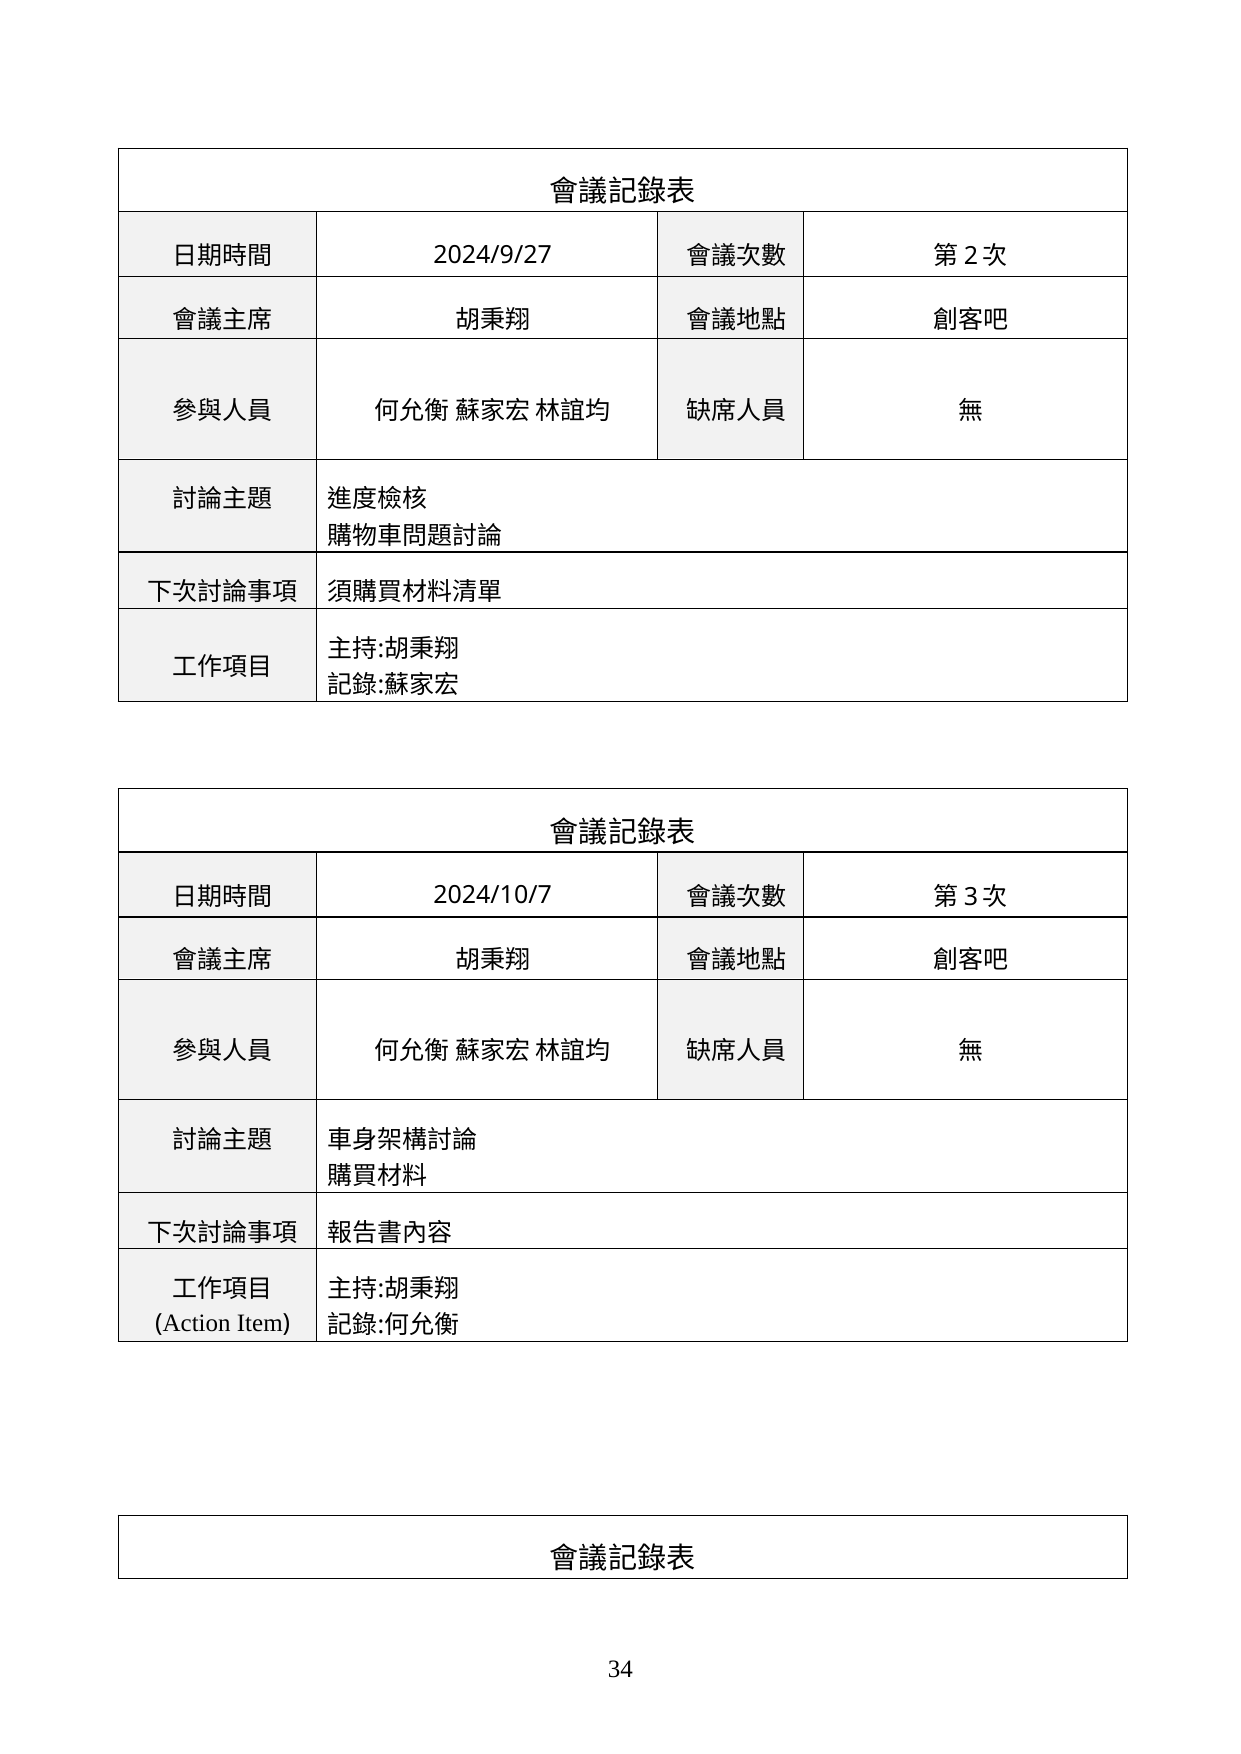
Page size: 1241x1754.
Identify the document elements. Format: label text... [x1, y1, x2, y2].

table_cell 第2次 [804, 212, 1127, 276]
table_cell 會議次數 [658, 212, 803, 276]
table_cell 報告書內容 [317, 1193, 1127, 1248]
table_cell 須購買材料清單 [317, 553, 1127, 608]
table_cell 下次討論事項 [119, 553, 316, 608]
table_cell 討論主題 [119, 1100, 316, 1192]
table_cell 何允衡 蘇家宏 林誼均 [317, 339, 657, 458]
table_cell 會議次數 [658, 853, 803, 916]
table_cell 胡秉翔 [317, 918, 657, 978]
table_header 會議記錄表 [119, 1516, 1127, 1578]
table_cell 會議主席 [119, 918, 316, 978]
table_cell 缺席人員 [658, 980, 803, 1099]
table_cell 工作項目 [119, 609, 316, 701]
table_cell 車身架構討論 購買材料 [317, 1100, 1127, 1192]
table_cell 創客吧 [804, 918, 1127, 978]
table_cell 日期時間 [119, 212, 316, 276]
table_cell 會議主席 [119, 277, 316, 338]
table_cell 會議地點 [658, 918, 803, 978]
table_cell 日期時間 [119, 853, 316, 916]
table_header 會議記錄表 [119, 149, 1127, 211]
table_cell 無 [804, 980, 1127, 1099]
table_cell 第3次 [804, 853, 1127, 916]
table_cell 主持:胡秉翔 記錄:蘇家宏 [317, 609, 1127, 701]
table_cell 會議地點 [658, 277, 803, 338]
table_cell 討論主題 [119, 460, 316, 551]
table_header 會議記錄表 [119, 789, 1127, 851]
table_cell 無 [804, 339, 1127, 458]
table_cell 何允衡 蘇家宏 林誼均 [317, 980, 657, 1099]
table_cell 缺席人員 [658, 339, 803, 458]
table_cell 工作項目 (Action Item) [119, 1249, 316, 1341]
table_cell 胡秉翔 [317, 277, 657, 338]
table_cell 主持:胡秉翔 記錄:何允衡 [317, 1249, 1127, 1341]
table_cell 參與人員 [119, 980, 316, 1099]
table_cell 進度檢核 購物車問題討論 [317, 460, 1127, 551]
table_cell 創客吧 [804, 277, 1127, 338]
table_cell 2024/9/27 [317, 212, 657, 276]
table_cell 參與人員 [119, 339, 316, 458]
table_cell 2024/10/7 [317, 853, 657, 916]
table_cell 下次討論事項 [119, 1193, 316, 1248]
